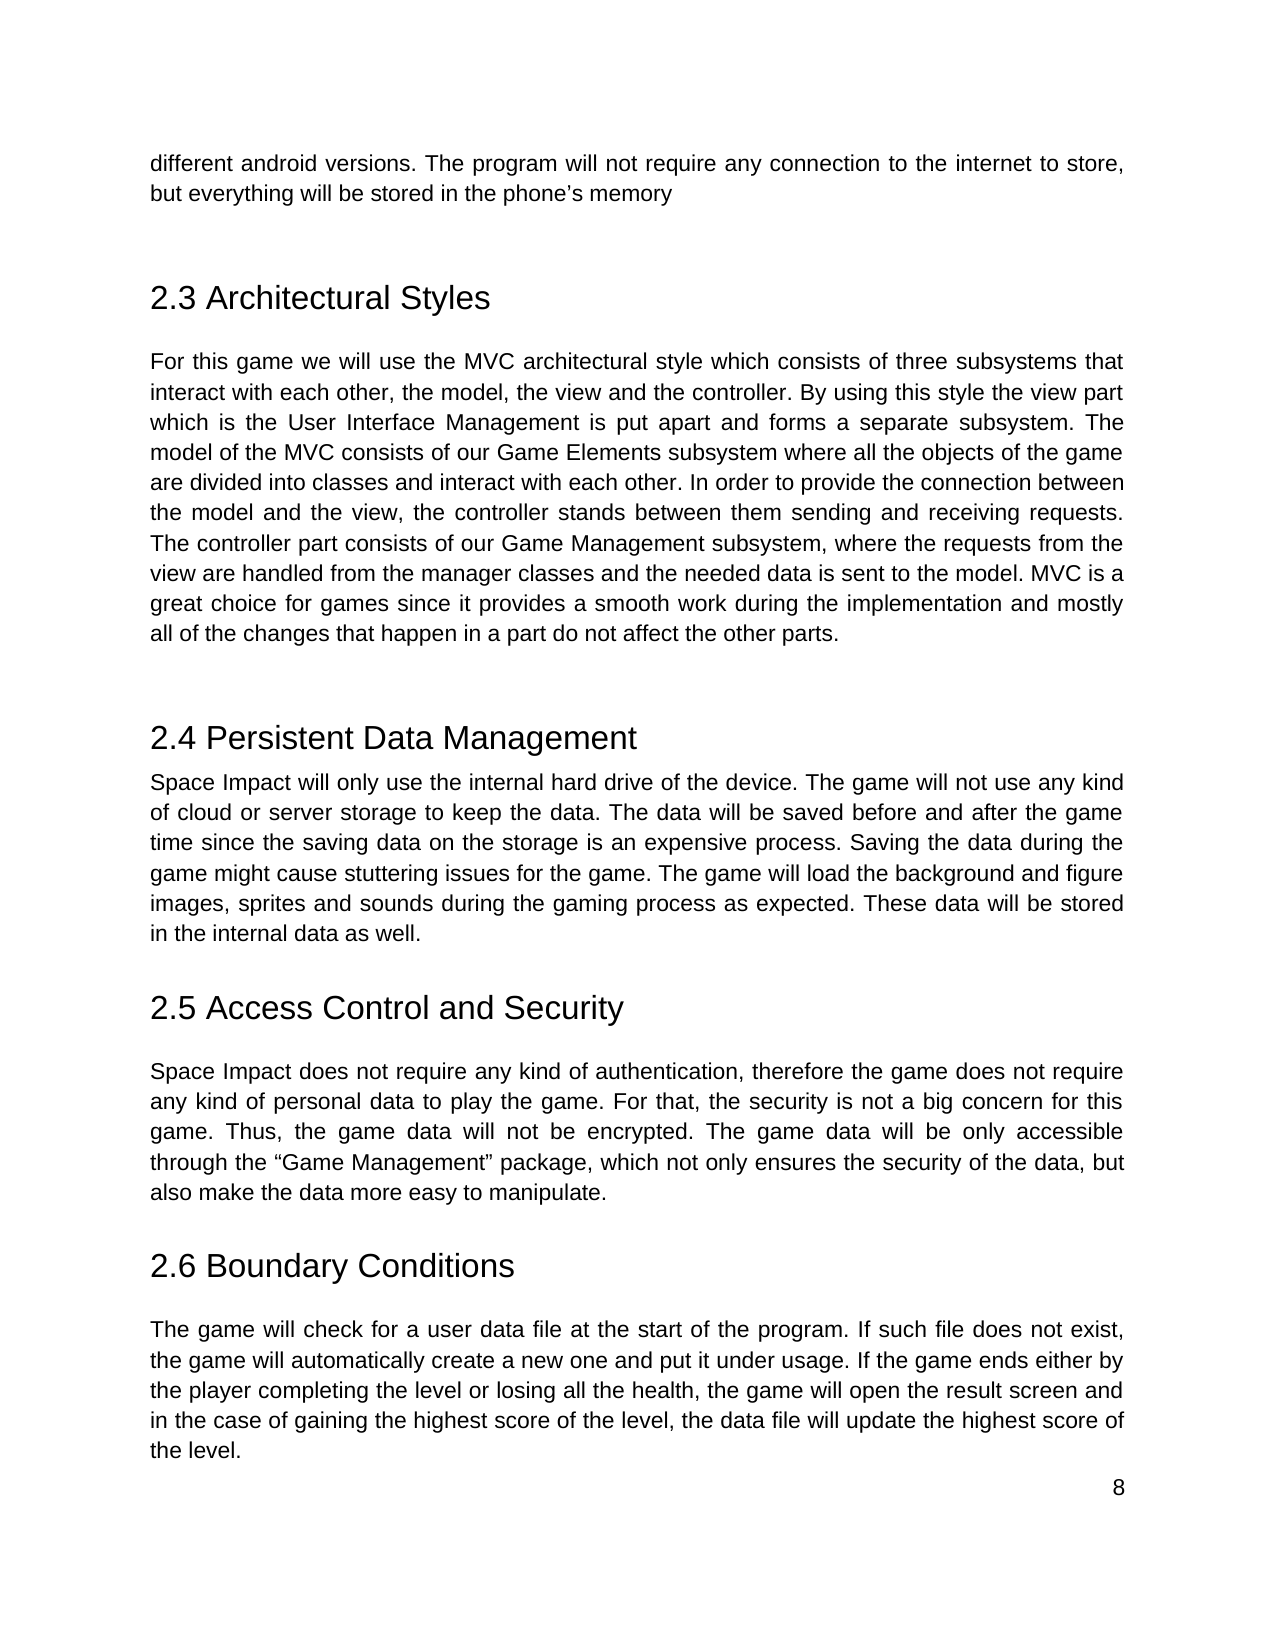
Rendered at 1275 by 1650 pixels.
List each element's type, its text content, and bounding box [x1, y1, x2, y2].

subtitle 2.6 Boundary Conditions [150, 1246, 1125, 1285]
text For this game we will use the MVC architectural style which consists of three subsystems that interact with each other, the model, the view and the controller. By using this style the view part which is the User Interface Management is put apart and forms a separate subsystem. The model of the MVC consists of our Game Elements subsystem where all the objects of the game are divided into classes and interact with each other. In order to provide the connection between the model and the view, the controller stands between them sending and receiving requests. The controller part consists of our Game Management subsystem, where the requests from the view are handled from the manager classes and the needed data is sent to the model. MVC is a great choice for games since it provides a smooth work during the implementation and mostly all of the changes that happen in a part do not affect the other parts. [150, 348, 1125, 646]
text The game will check for a user data file at the start of the program. If such file does not exist, the game will automatically create a new one and put it under usage. If the game ends either by the player completing the level or losing all the health, the game will open the result screen and in the case of gaining the highest score of the level, the data file will update the highest score of the level. [150, 1316, 1125, 1464]
subtitle 2.3 Architectural Styles [150, 278, 1125, 317]
text Space Impact will only use the internal hard drive of the device. The game will not use any kind of cloud or server storage to keep the data. The data will be saved before and after the game time since the saving data on the storage is an expensive process. Saving the data during the game might cause stuttering issues for the game. The game will load the background and figure images, sprites and sounds during the gaming process as expected. These data will be stored in the internal data as well. [150, 769, 1125, 946]
text Space Impact does not require any kind of authentication, therefore the game does not require any kind of personal data to play the game. For that, the security is not a big concern for this game. Thus, the game data will not be encrypted. The game data will be only accessible through the “Game Management” package, which not only ensures the security of the data, but also make the data more easy to manipulate. [150, 1058, 1125, 1205]
subtitle 2.5 Access Control and Security [150, 988, 1125, 1026]
subtitle 2.4 Persistent Data Management [150, 718, 1125, 756]
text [150, 150, 1125, 207]
